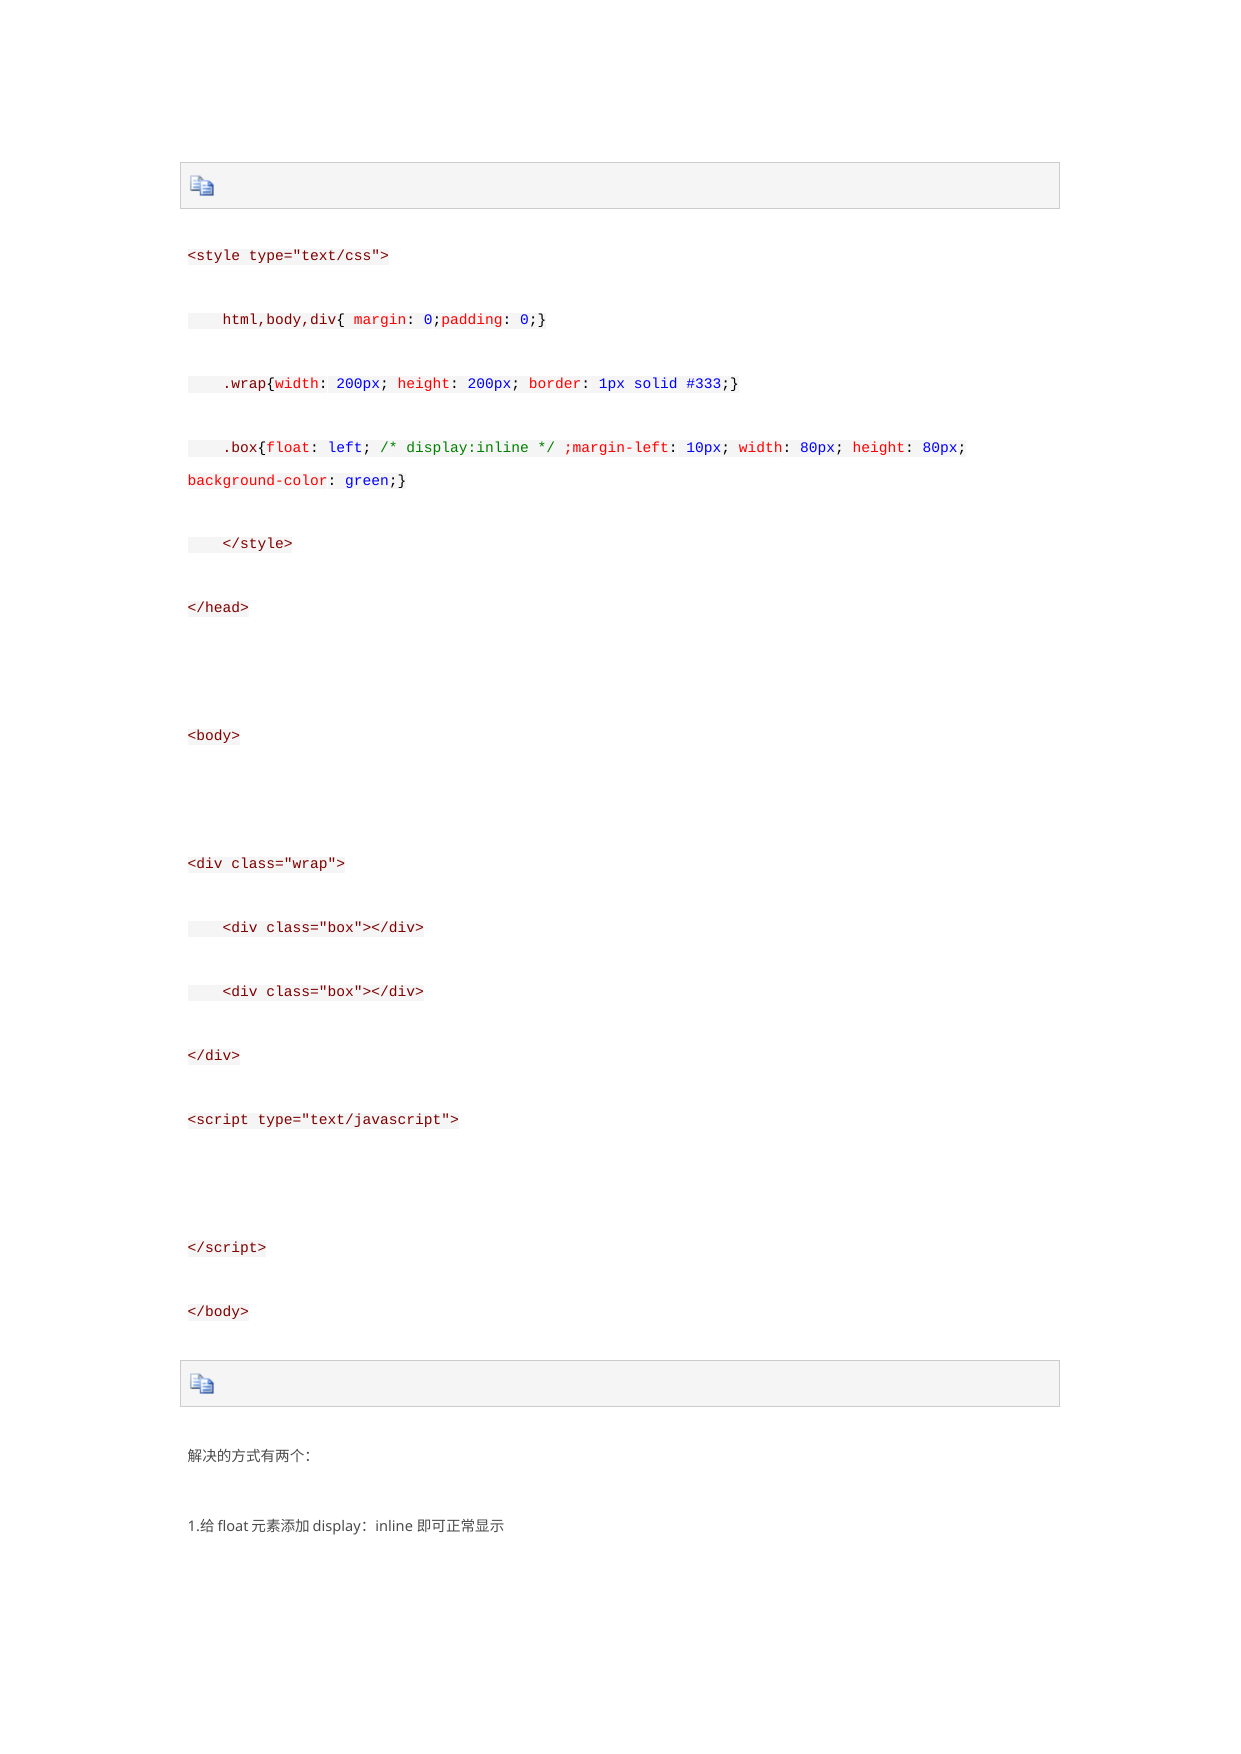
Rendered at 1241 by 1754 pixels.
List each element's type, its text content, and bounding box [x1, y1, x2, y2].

text </style> [187, 529, 1053, 561]
text <body> [187, 721, 1053, 753]
text <div class="wrap"> [187, 849, 1053, 881]
text </head> [187, 593, 1053, 625]
text 1.给float元素添加display：inline 即可正常显示 [187, 1509, 1053, 1542]
picture [187, 169, 219, 201]
text </body> [187, 1296, 1053, 1329]
text .wrap{width: 200px; height: 200px; border: 1px solid #333;} [187, 368, 1053, 401]
text 解决的方式有两个： [187, 1439, 1053, 1471]
text html,body,div{ margin: 0;padding: 0;} [187, 304, 1053, 337]
text .box{float: left; /* display:inline */ ;margin-left: 10px; width: 80px; height: 80px; background-color: green;} [187, 432, 1053, 497]
text </script> [187, 1232, 1053, 1265]
text <div class="box"></div> [187, 913, 1053, 945]
text <script type="text/javascript"> [187, 1104, 1053, 1137]
picture [187, 1367, 219, 1399]
text </div> [187, 1041, 1053, 1073]
text <style type="text/css"> [187, 241, 1053, 273]
text <div class="box"></div> [187, 977, 1053, 1009]
